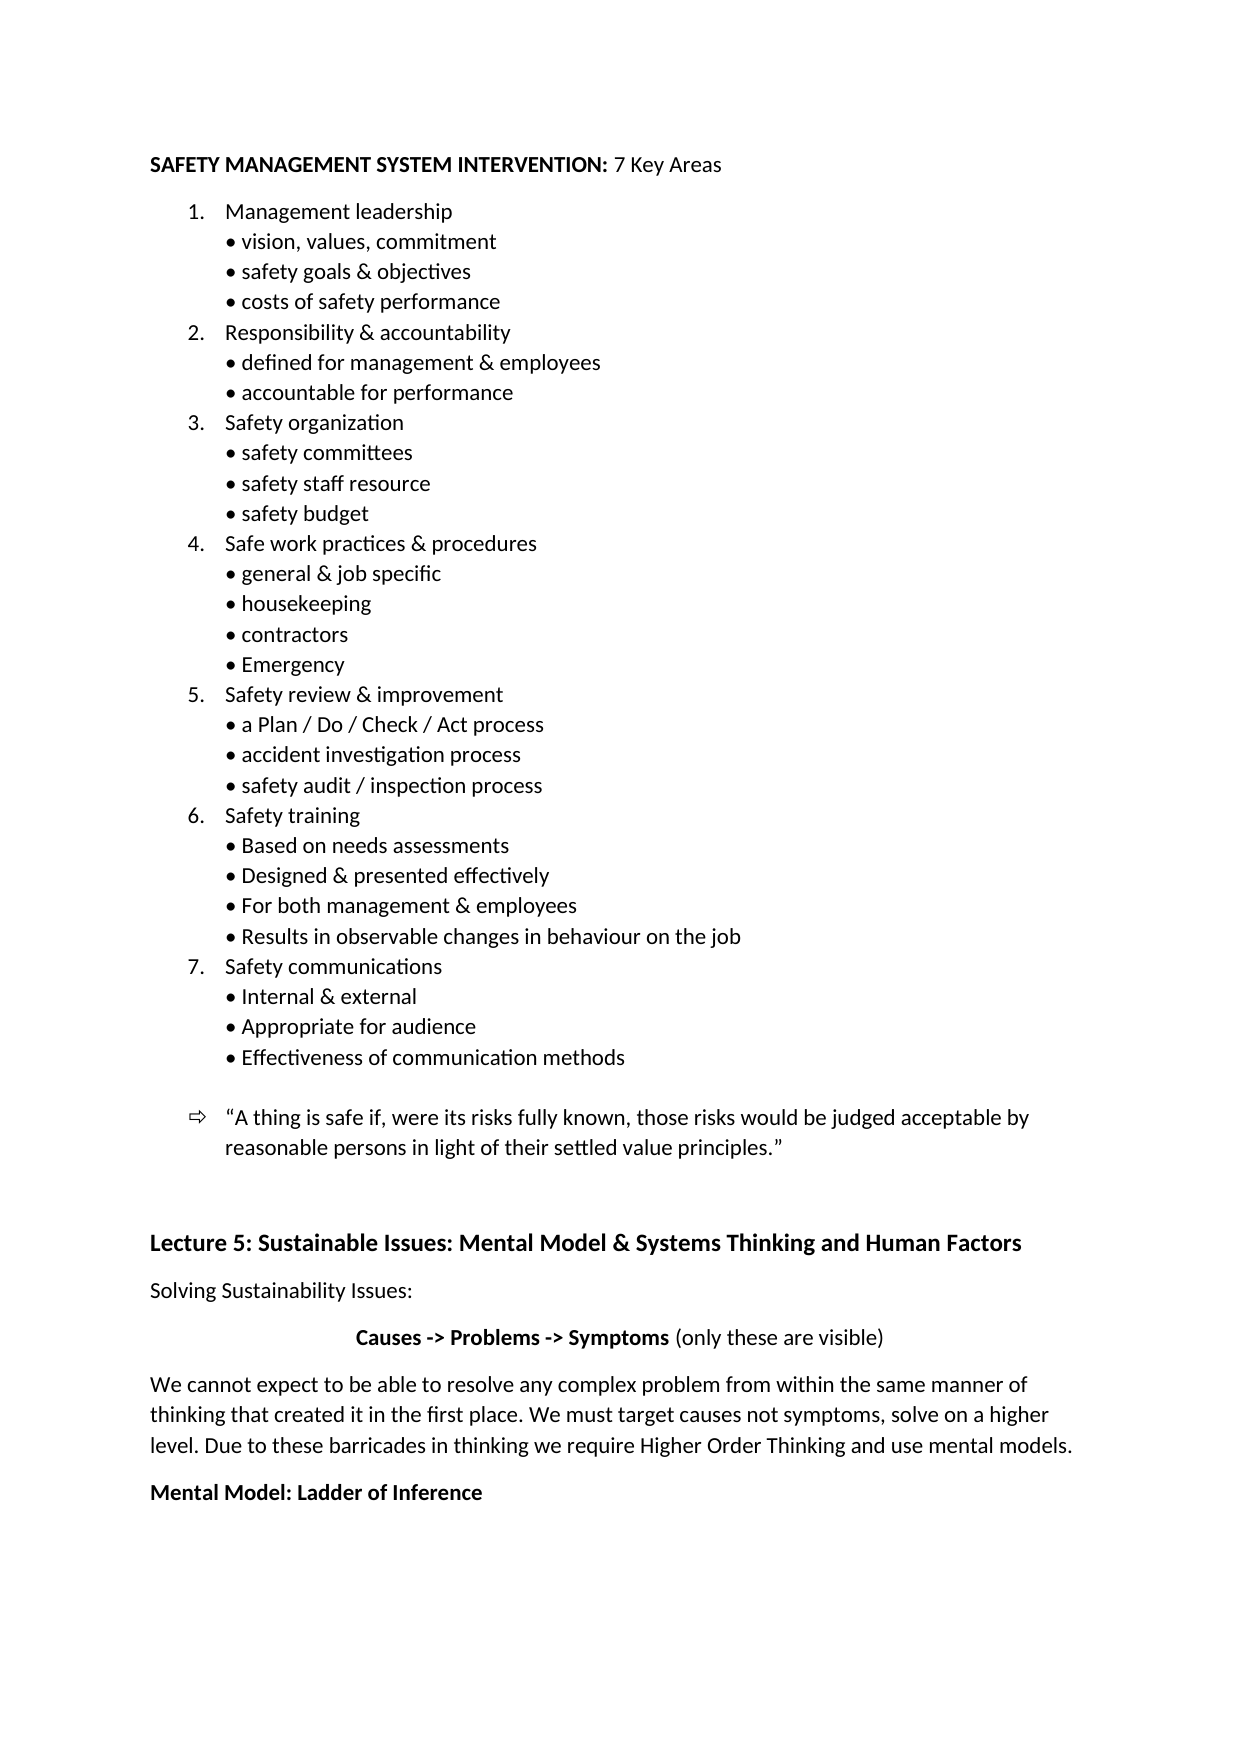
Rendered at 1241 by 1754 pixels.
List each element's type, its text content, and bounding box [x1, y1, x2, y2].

list • accountable for performance [225, 378, 1090, 406]
list Safety organization [187, 408, 1090, 436]
list • For both management & employees [225, 892, 1090, 920]
list • general & job specific [225, 559, 1090, 587]
list • vision, values, commitment [225, 227, 1090, 255]
list • Designed & presented effectively [225, 861, 1090, 889]
list • defined for management & employees [225, 348, 1090, 376]
list • Effectiveness of communication methods [225, 1043, 1090, 1071]
list Responsibility & accountability [187, 318, 1090, 346]
text We cannot expect to be able to resolve any complex problem from within the same manner of thinking that created it in the first place. We must target causes not symptoms, solve on a higher level. Due to these barricades in thinking we require Higher Order Thinking and use mental models. [150, 1370, 1090, 1459]
list • housekeeping [225, 589, 1090, 618]
list • contractors [225, 620, 1090, 648]
list • Appropriate for audience [225, 1012, 1090, 1041]
list • a Plan / Do / Check / Act process [225, 710, 1090, 738]
list • Results in observable changes in behaviour on the job [225, 922, 1090, 950]
list • safety budget [225, 499, 1090, 527]
text SAFETY MANAGEMENT SYSTEM INTERVENTION: 7 Key Areas [150, 150, 1090, 178]
text Causes -> Problems -> Symptoms (only these are visible) [150, 1323, 1090, 1352]
text Lecture 5: Sustainable Issues: Mental Model & Systems Thinking and Human Factors [150, 1227, 1090, 1258]
list • safety audit / inspection process [225, 771, 1090, 799]
list • safety goals & objectives [225, 257, 1090, 285]
list Safety training [187, 801, 1090, 829]
list • Internal & external [225, 982, 1090, 1010]
list • Emergency [225, 650, 1090, 678]
list • Based on needs assessments [225, 831, 1090, 859]
list Safety communications [187, 952, 1090, 980]
list • safety committees [225, 438, 1090, 467]
list • accident investigation process [225, 741, 1090, 769]
list • safety staff resource [225, 469, 1090, 497]
text Solving Sustainability Issues: [150, 1277, 1090, 1305]
list • costs of safety performance [225, 287, 1090, 316]
list Management leadership [187, 197, 1090, 225]
text Mental Model: Ladder of Inference [150, 1478, 1090, 1506]
list “A thing is safe if, were its risks fully known, those risks would be judged acceptable by reasonable persons in light of their settled value principles.” [187, 1103, 1090, 1161]
list Safe work practices & procedures [187, 529, 1090, 557]
list Safety review & improvement [187, 680, 1090, 708]
